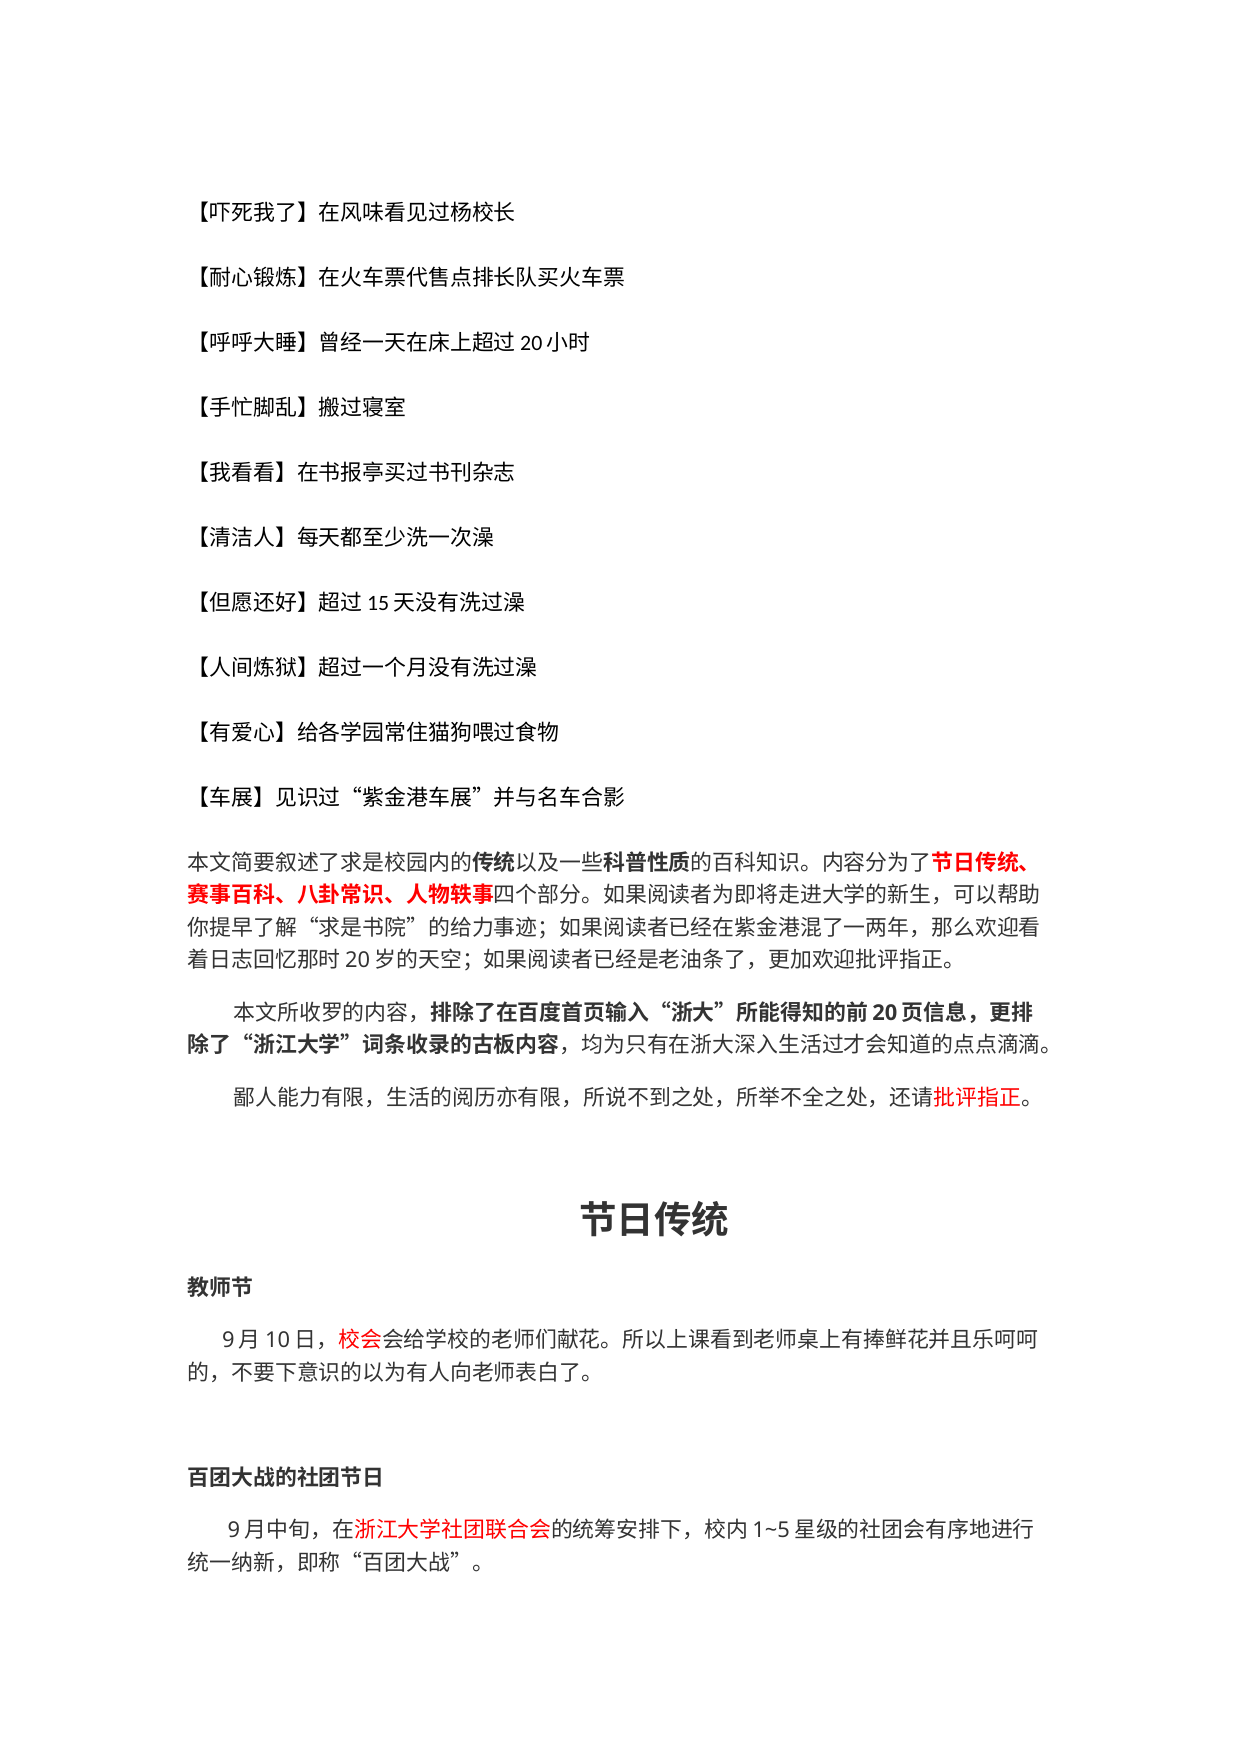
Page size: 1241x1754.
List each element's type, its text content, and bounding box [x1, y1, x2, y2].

text 鄙人能力有限，生活的阅历亦有限，所说不到之处，所举不全之处，还请批评指正。 [187, 1079, 1053, 1112]
text ，校会会给学校的老师们献花。所以上课看到老师桌上有捧鲜花并且乐呵呵的，不要下意识的以为有人向老师表白了。 [187, 1322, 1053, 1387]
text 节日传统 [187, 1184, 1053, 1249]
text 【清洁人】每天都至少洗一次澡 [187, 519, 1053, 552]
text 【但愿还好】超过15天没有洗过澡 [187, 584, 1053, 617]
text 【手忙脚乱】搬过寝室 [187, 389, 1053, 422]
text 【有爱心】给各学园常住猫狗喂过食物 [187, 714, 1053, 747]
text 百团大战的社团节日 [187, 1459, 1053, 1492]
text 本文简要叙述了求是校园内的传统以及一些科普性质的百科知识。内容分为了节日传统、赛事百科、八卦常识、人物轶事四个部分。如果阅读者为即将走进大学的新生，可以帮助你提早了解“求是书院”的给力事迹；如果阅读者已经在紫金港混了一两年，那么欢迎看着日志回忆那时20岁的天空；如果阅读者已经是老油条了，更加欢迎批评指正。 [187, 844, 1053, 974]
text 【人间炼狱】超过一个月没有洗过澡 [187, 649, 1053, 682]
text 本文所收罗的内容，排除了在百度首页输入“浙大”所能得知的前20页信息，更排除了“浙江大学”词条收录的古板内容，均为只有在浙大深入生活过才会知道的点点滴滴。 [187, 994, 1053, 1059]
text 【耐心锻炼】在火车票代售点排长队买火车票 [187, 259, 1053, 292]
text 9月中旬，在浙江大学社团联合会的统筹安排下，校内1~5星级的社团会有序地进行统一纳新，即称“百团大战”。 [187, 1512, 1053, 1577]
text 【我看看】在书报亭买过书刊杂志 [187, 454, 1053, 487]
text 【车展】见识过“紫金港车展”并与名车合影 [187, 779, 1053, 812]
text 教师节 [187, 1269, 1053, 1302]
text 【吓死我了】在风味看见过杨校长 [187, 194, 1053, 227]
text 【呼呼大睡】曾经一天在床上超过20小时 [187, 324, 1053, 357]
